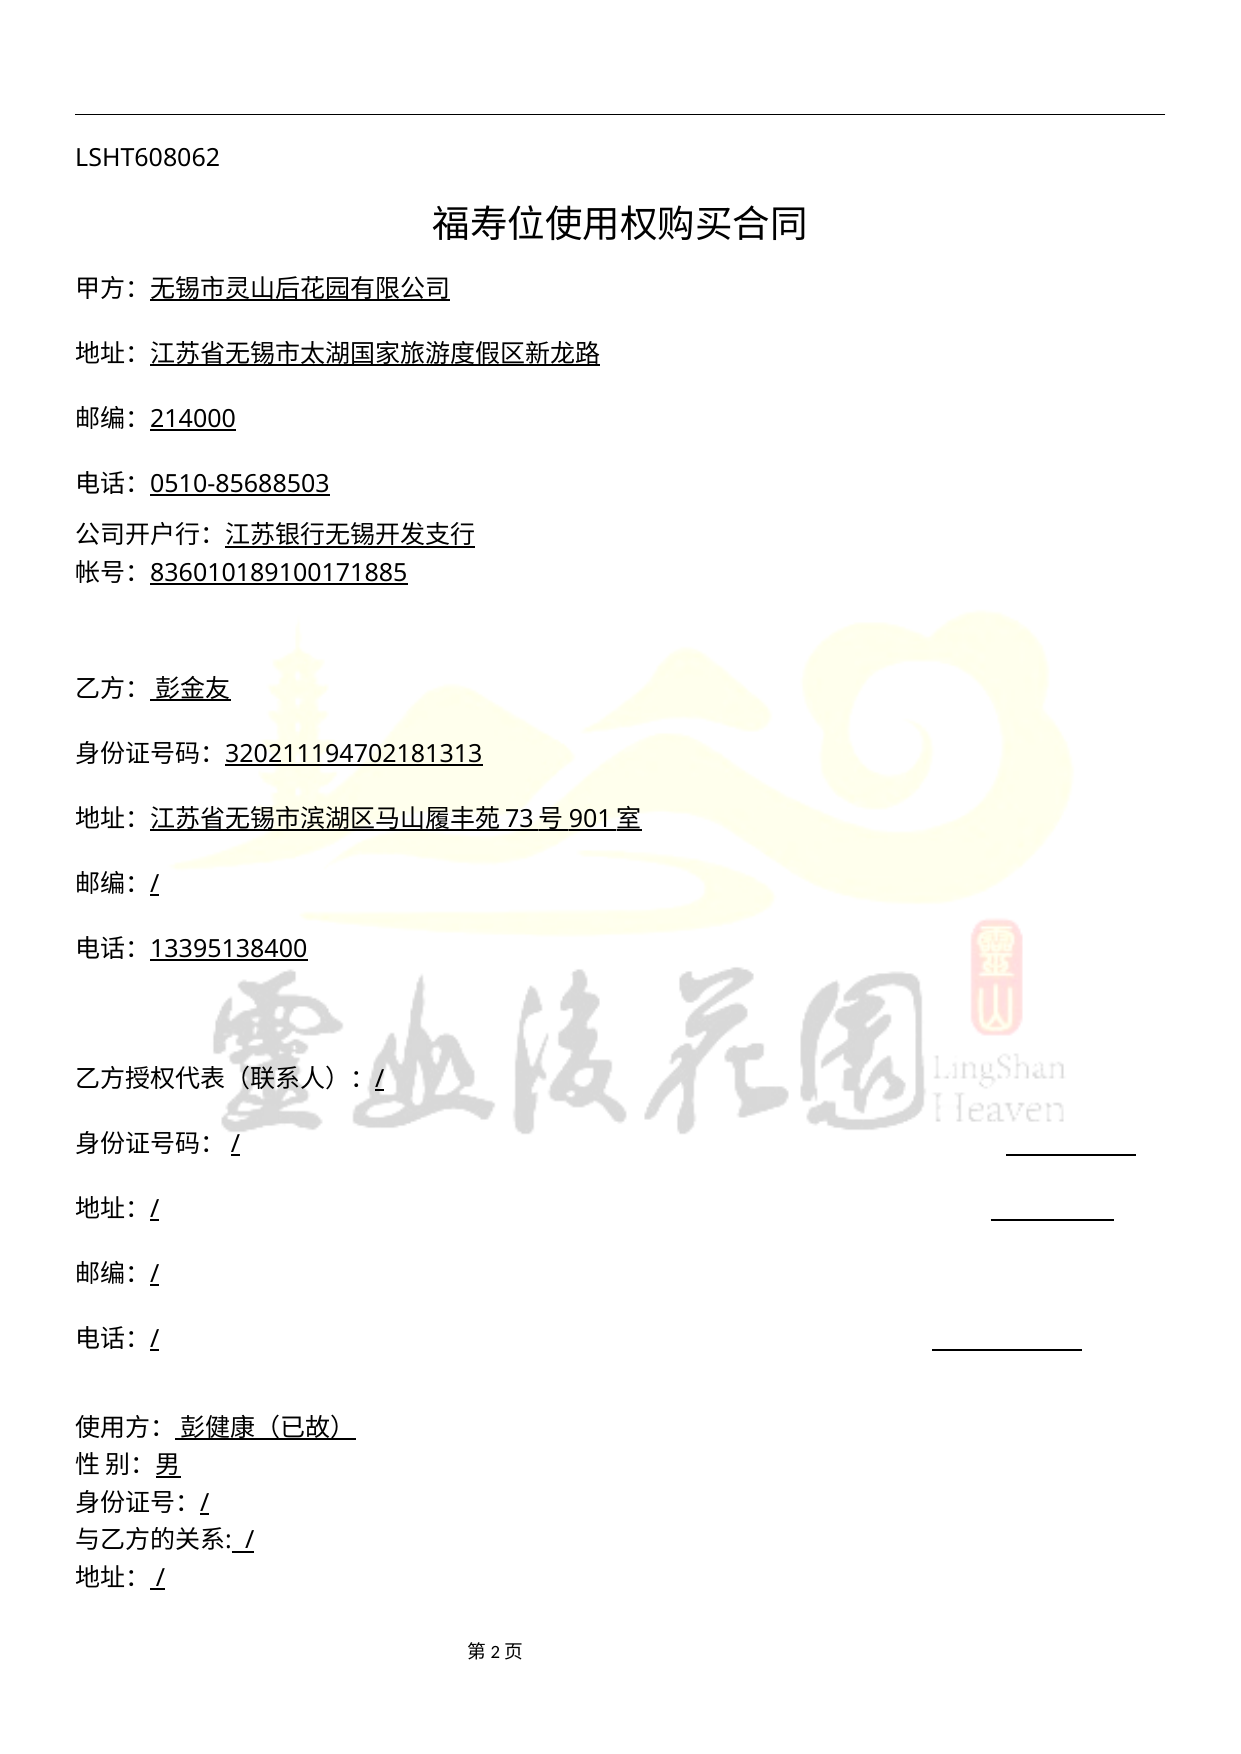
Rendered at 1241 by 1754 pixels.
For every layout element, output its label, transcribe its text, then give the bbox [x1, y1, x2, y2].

text 乙方授权代表（联系人）：/ [75, 1044, 1165, 1109]
text 性 别：男 [75, 1444, 1165, 1481]
text 身份证号码：320211194702181313 [75, 719, 1165, 784]
text 福寿位使用权购买合同 [75, 189, 1165, 254]
text 电话：/ [75, 1304, 1165, 1369]
text 邮编：/ [75, 1239, 1165, 1304]
text 乙方： 彭金友 [75, 654, 1165, 719]
text 地址：/ [75, 1174, 1165, 1239]
text 地址：江苏省无锡市太湖国家旅游度假区新龙路 [75, 319, 1165, 384]
text 与乙方的关系: / [75, 1519, 1165, 1556]
text 地址： / [75, 1556, 1165, 1594]
text 帐号：836010189100171885 [75, 551, 1165, 589]
text 邮编：214000 [75, 384, 1165, 449]
text 电话：0510-85688503 [75, 449, 1165, 514]
text 甲方：无锡市灵山后花园有限公司 [75, 254, 1165, 319]
text 地址：江苏省无锡市滨湖区马山履丰苑73号901室 [75, 784, 1165, 849]
text 身份证号码： / [75, 1109, 1165, 1174]
text 公司开户行：江苏银行无锡开发支行 [75, 514, 1165, 551]
text 电话：13395138400 [75, 914, 1165, 979]
text 邮编：/ [75, 849, 1165, 914]
text 合同编号：LSHT608062 [75, 124, 1165, 189]
text 身份证号：/ [75, 1481, 1165, 1519]
text 使用方： 彭健康（已故） [75, 1406, 1165, 1444]
